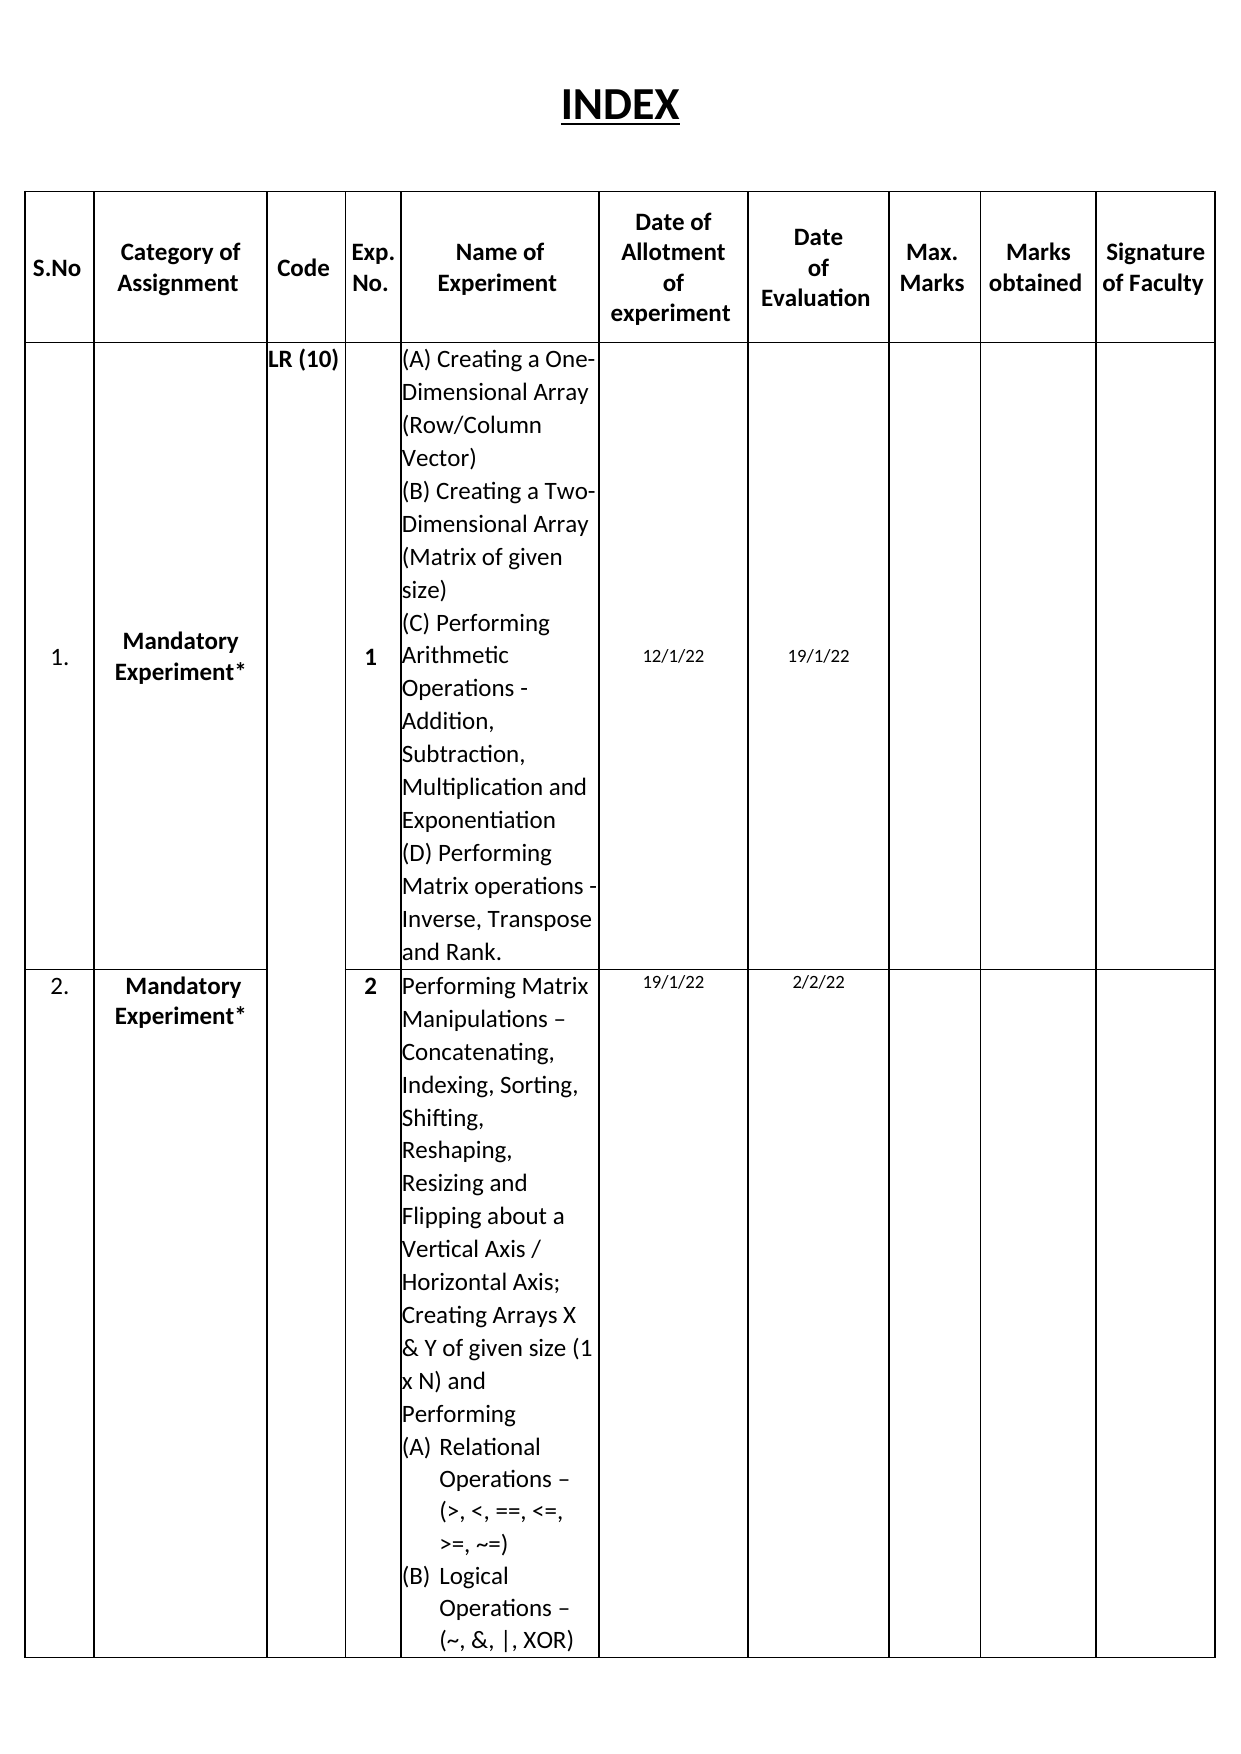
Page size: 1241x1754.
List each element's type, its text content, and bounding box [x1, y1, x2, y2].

table_header Signature of Faculty [1097, 192, 1214, 342]
table_header Category of Assignment [95, 192, 266, 342]
table_header Code [268, 192, 345, 342]
table_cell 2. [26, 970, 93, 1657]
table_cell 19/1/22 [749, 343, 888, 968]
table_cell 1 [346, 343, 400, 968]
table_cell Performing Matrix Manipulations – Concatenating, Indexing, Sorting, Shifting, Reshaping, Resizing and Flipping about a Vertical Axis / Horizontal Axis; Creating Arrays X & Y of given size (1 x N) and Performing Relational Operations – (>, <, ==, <=, >=, ~=) Logical Operations – (~, &, |, XOR) [402, 970, 598, 1657]
table_cell [1097, 970, 1214, 1657]
table_cell [981, 970, 1095, 1657]
table_cell 12/1/22 [600, 343, 747, 968]
table_header Exp. No. [346, 192, 400, 342]
table_header S.No [26, 192, 93, 342]
table_cell 19/1/22 [600, 970, 747, 1657]
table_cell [95, 970, 266, 1657]
text INDEX [75, 75, 1165, 131]
table_cell Mandatory Experiment* [95, 343, 266, 968]
table_cell [890, 970, 980, 1657]
table_cell 2 [346, 970, 400, 1657]
table_header Max. Marks [890, 192, 980, 342]
table_cell (A) Creating a One-Dimensional Array (Row/Column Vector) (B) Creating a Two-Dimensional Array (Matrix of given size) (C) Performing Arithmetic Operations - Addition, Subtraction, Multiplication and Exponentiation (D) Performing Matrix operations - Inverse, Transpose and Rank. [402, 343, 598, 968]
table_header Date of Evaluation [749, 192, 888, 342]
table_header Name of Experiment [402, 192, 598, 342]
table_cell LR (10) [268, 343, 345, 1657]
table_cell 1. [26, 343, 93, 968]
table_cell [890, 343, 980, 968]
table_header Date of Allotment of experiment [600, 192, 747, 342]
table_cell 2/2/22 [749, 970, 888, 1657]
table_cell [1097, 343, 1214, 968]
table_header Marks obtained [981, 192, 1095, 342]
table_cell [981, 343, 1095, 968]
